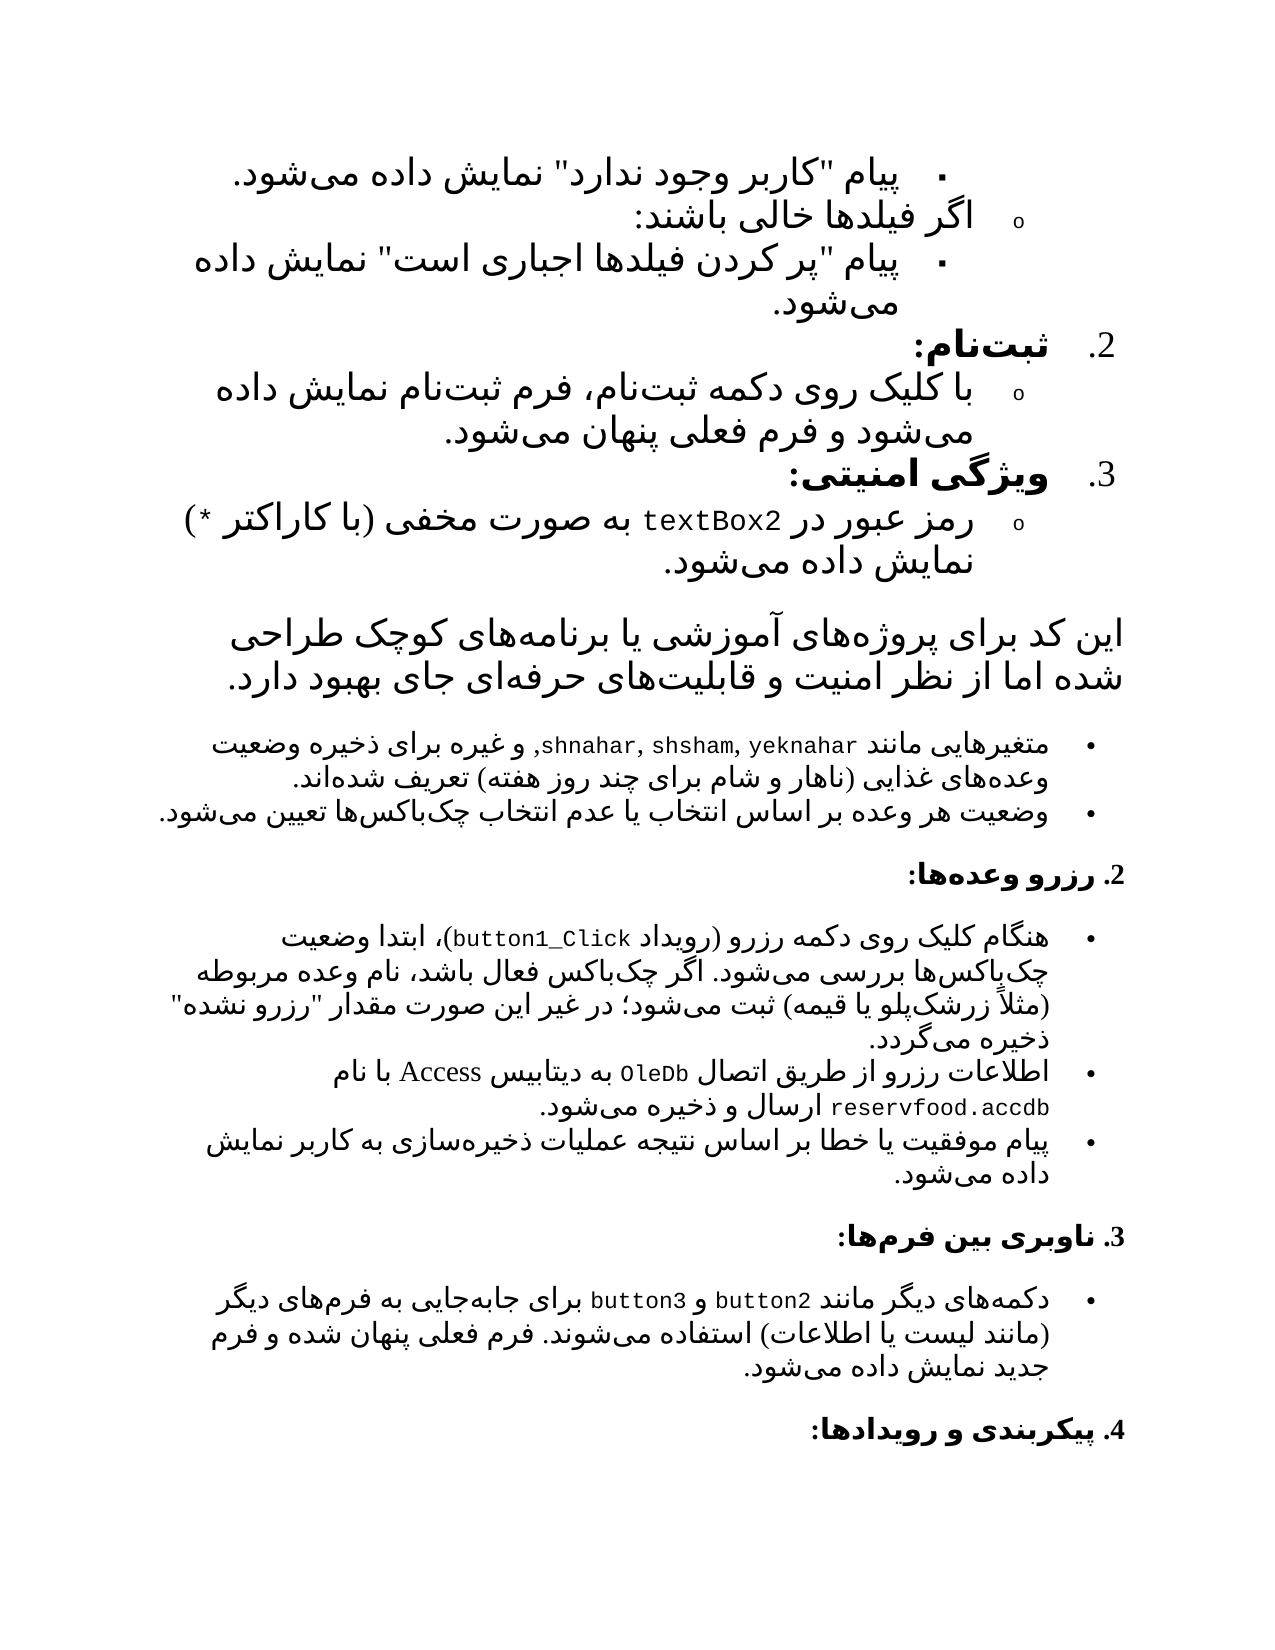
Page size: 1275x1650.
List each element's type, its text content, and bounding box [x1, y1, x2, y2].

list ثبت‌نام: [150, 322, 1087, 366]
list اطلاعات رزرو از طریق اتصال OleDb به دیتابیس Access با نام reservfood.accdb ارسال و ذخیره می‌شود. [150, 1054, 1087, 1123]
list متغیرهایی مانند shnahar, shsham, yeknahar, و غیره برای ذخیره وضعیت وعده‌های غذایی (ناهار و شام برای چند روز هفته) تعریف شده‌اند. [150, 726, 1087, 794]
list اگر فیلدها خالی باشند: [150, 193, 1012, 236]
list با کلیک روی دکمه ثبت‌نام، فرم ثبت‌نام نمایش داده می‌شود و فرم فعلی پنهان می‌شود. [150, 366, 1012, 452]
list پیام "کاربر وجود ندارد" نمایش داده می‌شود. [150, 150, 937, 193]
text این کد برای پروژه‌های آموزشی یا برنامه‌های کوچک طراحی شده اما از نظر امنیت و قابلیت‌های حرفه‌ای جای بهبود دارد. [150, 611, 1125, 697]
list هنگام کلیک روی دکمه رزرو (رویداد button1_Click)، ابتدا وضعیت چک‌باکس‌ها بررسی می‌شود. اگر چک‌باکس فعال باشد، نام وعده مربوطه (مثلاً زرشک‌پلو یا قیمه) ثبت می‌شود؛ در غیر این صورت مقدار "رزرو نشده" ذخیره می‌گردد. [150, 919, 1087, 1054]
text 2. رزرو وعده‌ها: [150, 857, 1125, 890]
list وضعیت هر وعده بر اساس انتخاب یا عدم انتخاب چک‌باکس‌ها تعیین می‌شود. [150, 794, 1087, 828]
list پیام "پر کردن فیلدها اجباری است" نمایش داده می‌شود. [150, 236, 937, 322]
text 4. پیکربندی و رویدادها: [150, 1412, 1125, 1446]
list دکمه‌های دیگر مانند button2 و button3 برای جابه‌جایی به فرم‌های دیگر (مانند لیست یا اطلاعات) استفاده می‌شوند. فرم فعلی پنهان شده و فرم جدید نمایش داده می‌شود. [150, 1282, 1087, 1383]
text 3. ناوبری بین فرم‌ها: [150, 1219, 1125, 1252]
list ویژگی امنیتی: [150, 452, 1087, 495]
list رمز عبور در textBox2 به صورت مخفی (با کاراکتر *) نمایش داده می‌شود. [150, 495, 1012, 582]
list پیام موفقیت یا خطا بر اساس نتیجه عملیات ذخیره‌سازی به کاربر نمایش داده می‌شود. [150, 1123, 1087, 1190]
